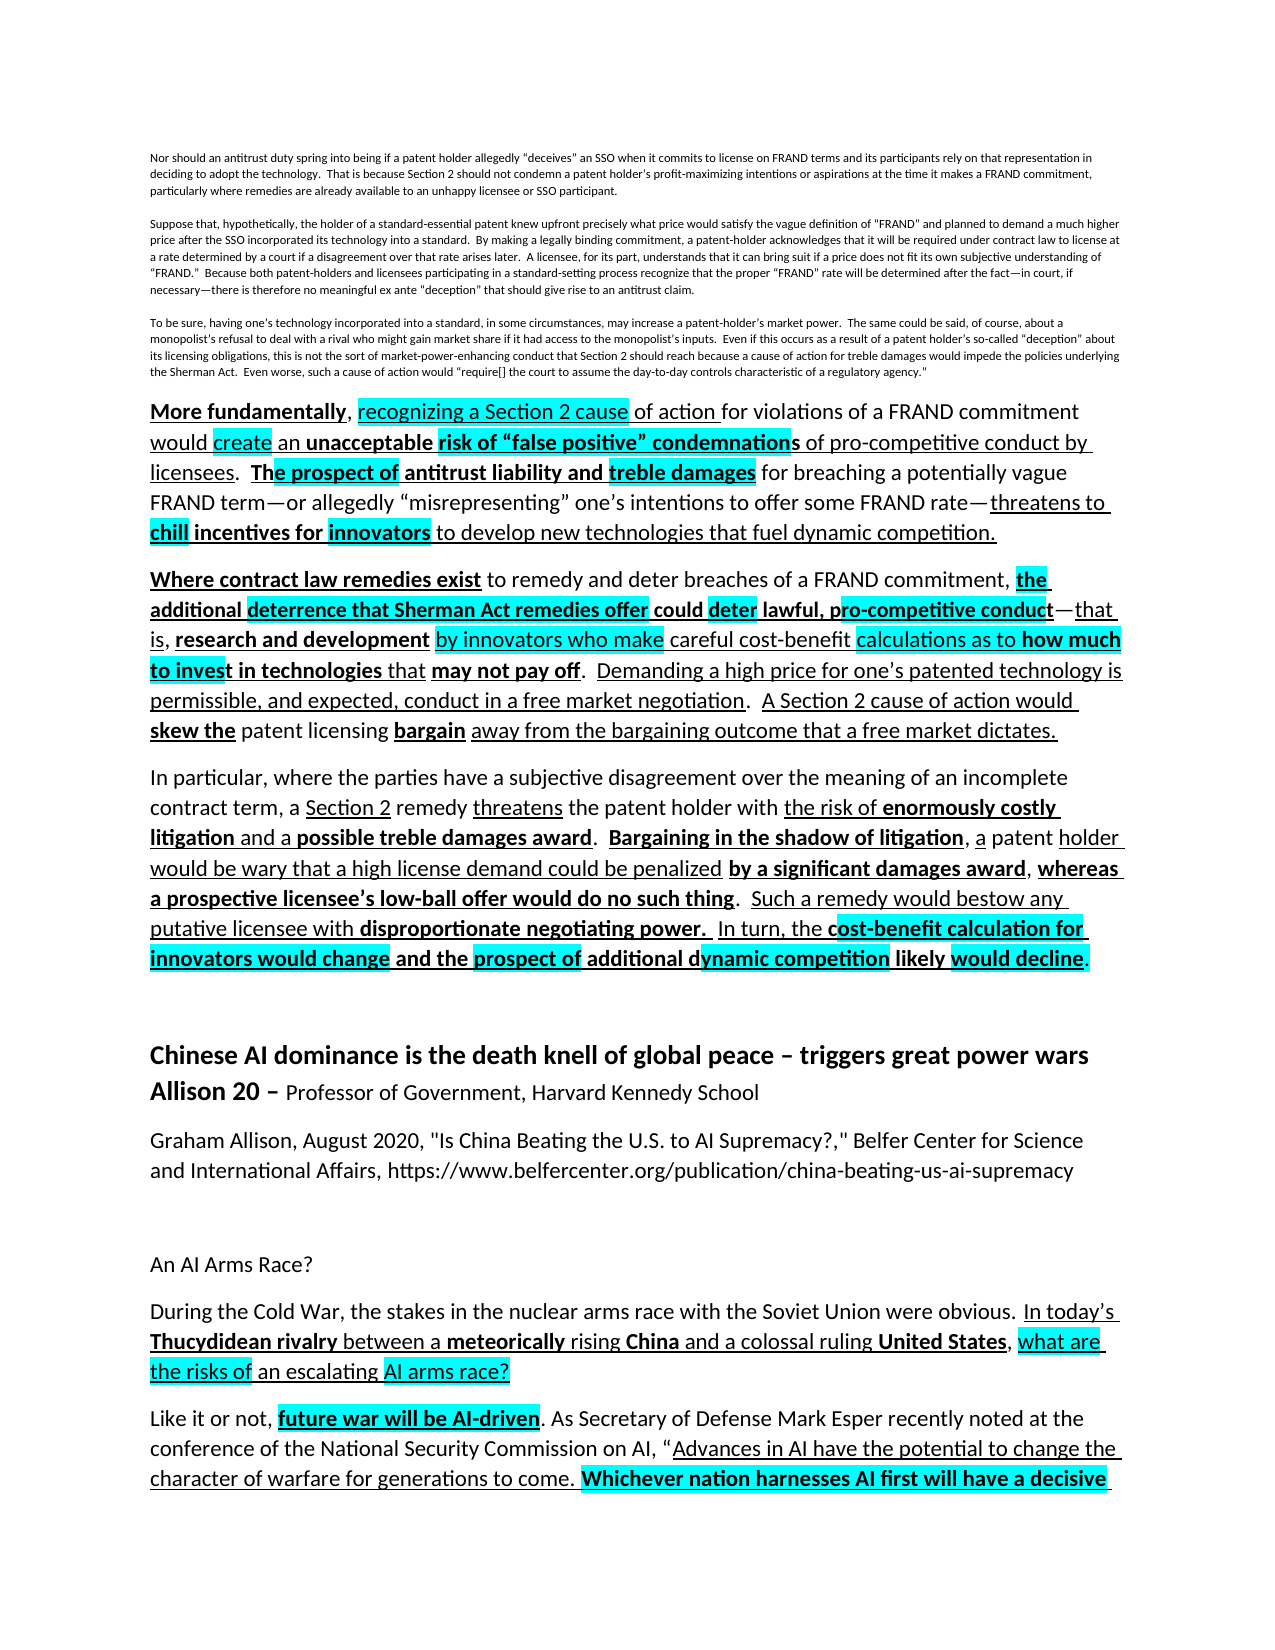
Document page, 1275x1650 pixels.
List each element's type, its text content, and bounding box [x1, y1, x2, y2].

text An AI Arms Race? [150, 1250, 1125, 1278]
text In particular, where the parties have a subjective disagreement over the meaning of an incomplete contract term, a Section 2 remedy threatens the patent holder with the risk of enormously costly litigation and a possible treble damages award. Bargaining in the shadow of litigation, a patent holder would be wary that a high license demand could be penalized by a significant damages award, whereas a prospective licensee’s low-ball offer would do no such thing. Such a remedy would bestow any putative licensee with disproportionate negotiating power. In turn, the cost-benefit calculation for innovators would change and the prospect of additional dynamic competition likely would decline. [150, 763, 1125, 972]
subtitle Chinese AI dominance is the death knell of global peace – triggers great power wars [150, 1038, 1125, 1071]
text Where contract law remedies exist to remedy and deter breaches of a FRAND commitment, the additional deterrence that Sherman Act remedies offer could deter lawful, pro-competitive conduct—that is, research and development by innovators who make careful cost-benefit calculations as to how much to invest in technologies that may not pay off. Demanding a high price for one’s patented technology is permissible, and expected, conduct in a free market negotiation. A Section 2 cause of action would skew the patent licensing bargain away from the bargaining outcome that a free market dictates. [150, 565, 1125, 744]
text During the Cold War, the stakes in the nuclear arms race with the Soviet Union were obvious. In today’s Thucydidean rivalry between a meteorically rising China and a colossal ruling United States, what are the risks of an escalating AI arms race? [150, 1297, 1125, 1385]
text Nor should an antitrust duty spring into being if a patent holder allegedly “deceives” an SSO when it commits to license on FRAND terms and its participants rely on that representation in deciding to adopt the technology. That is because Section 2 should not condemn a patent holder’s profit-maximizing intentions or aspirations at the time it makes a FRAND commitment, particularly where remedies are already available to an unhappy licensee or SSO participant. [150, 150, 1125, 198]
text Graham Allison, August 2020, "Is China Beating the U.S. to AI Supremacy?," Belfer Center for Science and International Affairs, https://www.belfercenter.org/publication/china-beating-us-ai-supremacy [150, 1126, 1125, 1184]
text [150, 1404, 1125, 1493]
text To be sure, having one’s technology incorporated into a standard, in some circumstances, may increase a patent-holder’s market power. The same could be said, of course, about a monopolist’s refusal to deal with a rival who might gain market share if it had access to the monopolist’s inputs. Even if this occurs as a result of a patent holder’s so-called “deception” about its licensing obligations, this is not the sort of market-power-enhancing conduct that Section 2 should reach because a cause of action for treble damages would impede the policies underlying the Sherman Act. Even worse, such a cause of action would “require[] the court to assume the day-to-day controls characteristic of a regulatory agency.” [150, 315, 1125, 380]
text More fundamentally, recognizing a Section 2 cause of action for violations of a FRAND commitment would create an unacceptable risk of “false positive” condemnations of pro-competitive conduct by licensees. The prospect of antitrust liability and treble damages for breaching a potentially vague FRAND term—or allegedly “misrepresenting” one’s intentions to offer some FRAND rate—threatens to chill incentives for innovators to develop new technologies that fuel dynamic competition. [150, 397, 1125, 546]
text Allison 20 – Professor of Government, Harvard Kennedy School [150, 1074, 1125, 1107]
text Suppose that, hypothetically, the holder of a standard-essential patent knew upfront precisely what price would satisfy the vague definition of “FRAND” and planned to demand a much higher price after the SSO incorporated its technology into a standard. By making a legally binding commitment, a patent-holder acknowledges that it will be required under contract law to license at a rate determined by a court if a disagreement over that rate arises later. A licensee, for its part, understands that it can bring suit if a price does not fit its own subjective understanding of “FRAND.” Because both patent-holders and licensees participating in a standard-setting process recognize that the proper “FRAND” rate will be determined after the fact—in court, if necessary—there is therefore no meaningful ex ante “deception” that should give rise to an antitrust claim. [150, 216, 1125, 297]
